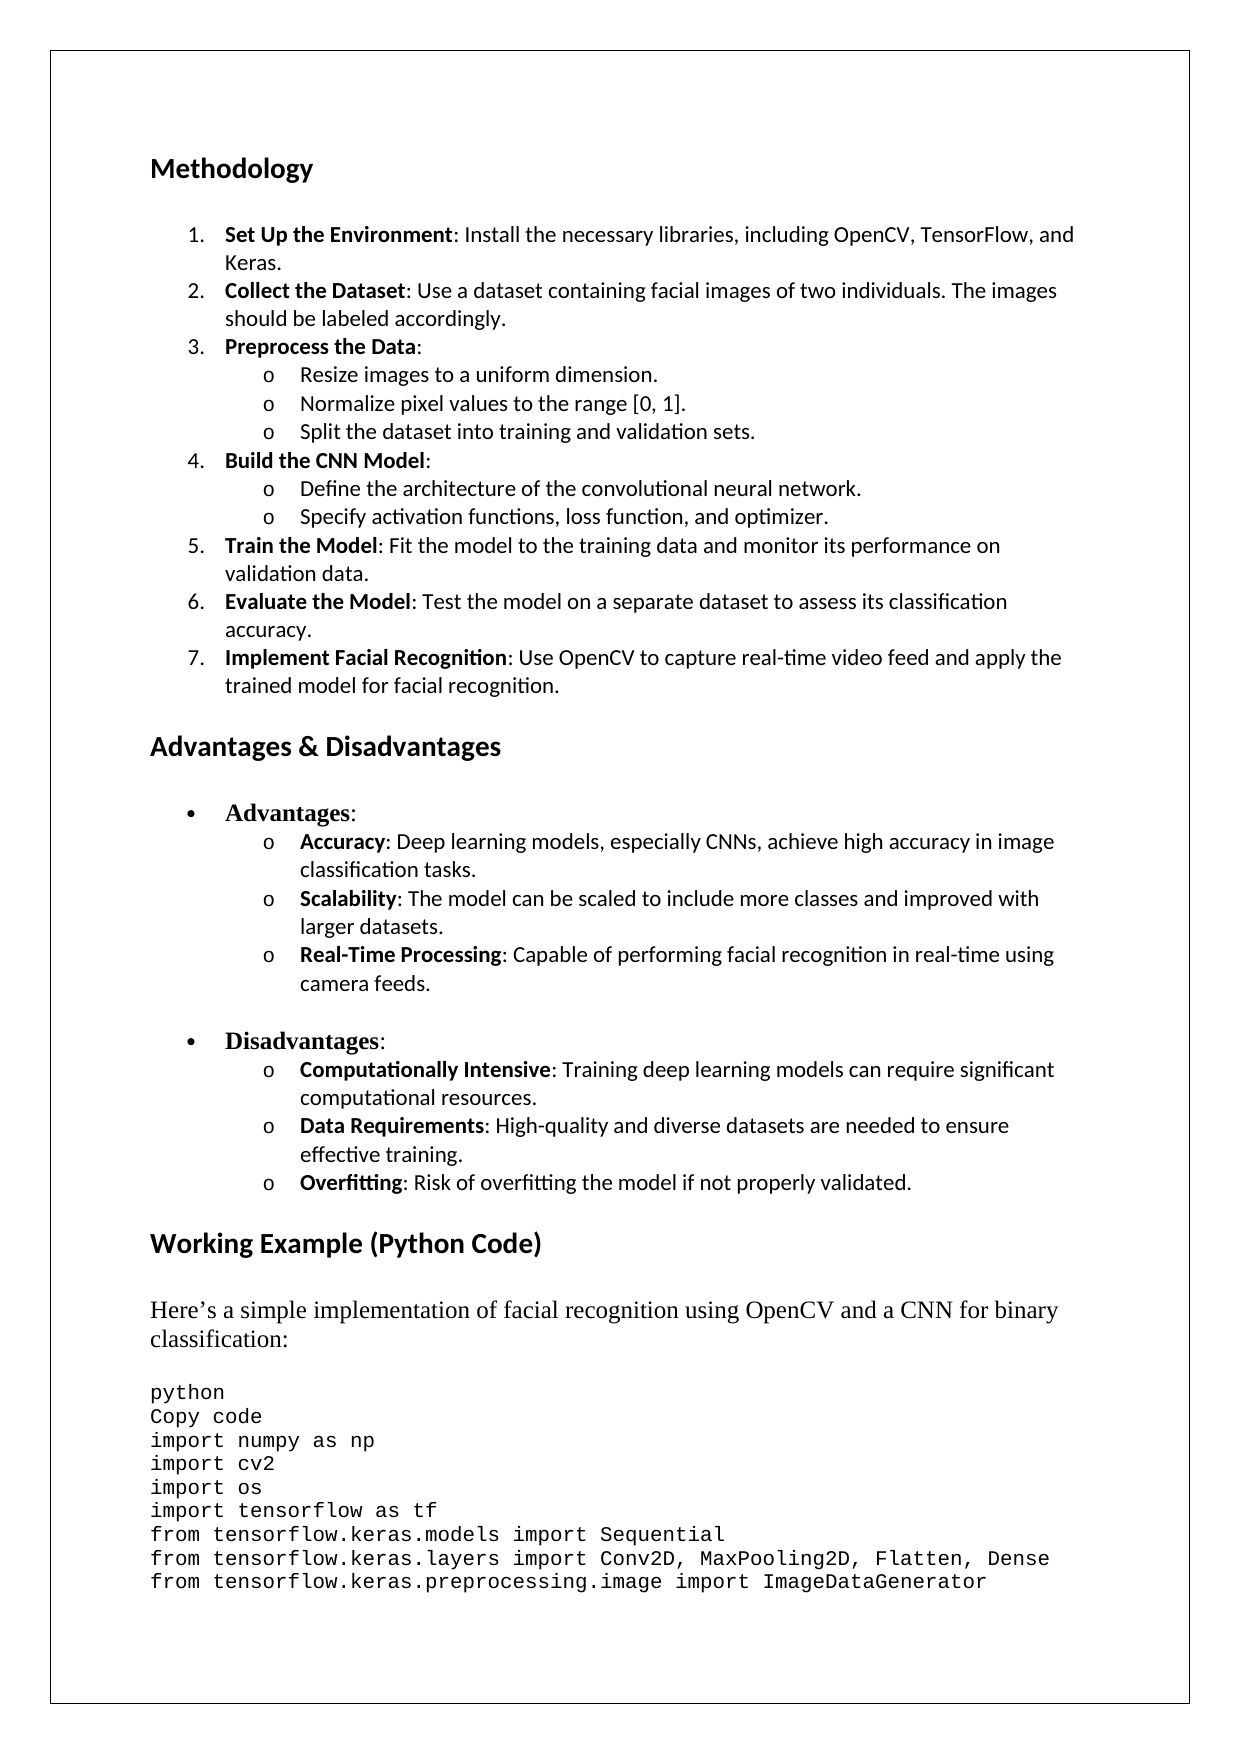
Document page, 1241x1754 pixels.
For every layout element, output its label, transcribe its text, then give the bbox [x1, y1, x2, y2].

text import tensorflow as tf [150, 1559, 1090, 1582]
text Copy code [150, 1464, 1090, 1488]
text import numpy as np [150, 1488, 1090, 1512]
subtitle Advantages & Disadvantages [150, 728, 1090, 764]
list Accuracy: Deep learning models, especially CNNs, achieve high accuracy in image classification tasks. [262, 856, 1090, 913]
list Advantages: [187, 798, 1090, 827]
list Scalability: The model can be scaled to include more classes and improved with larger datasets. [262, 913, 1090, 969]
text python [150, 1441, 1090, 1464]
list Computationally Intensive: Training deep learning models can require significant computational resources. [262, 1113, 1090, 1169]
list Specify activation functions, loss function, and optimizer. [262, 502, 1090, 531]
list Normalize pixel values to the range [0, 1]. [262, 389, 1090, 417]
text import os [150, 1535, 1090, 1559]
list Set Up the Environment: Install the necessary libraries, including OpenCV, TensorFlow, and Keras. [187, 220, 1090, 276]
list Split the dataset into training and validation sets. [262, 417, 1090, 446]
subtitle Working Example (Python Code) [150, 1284, 1090, 1319]
subtitle Methodology [150, 150, 1090, 186]
list Collect the Dataset: Use a dataset containing facial images of two individuals. The images should be labeled accordingly. [187, 276, 1090, 332]
list Resize images to a uniform dimension. [262, 360, 1090, 389]
list Implement Facial Recognition: Use OpenCV to capture real-time video feed and apply the trained model for facial recognition. [187, 643, 1090, 699]
list Define the architecture of the convolutional neural network. [262, 474, 1090, 502]
list Real-Time Processing: Capable of performing facial recognition in real-time using camera feeds. [262, 969, 1090, 1026]
list Evaluate the Model: Test the model on a separate dataset to assess its classification accuracy. [187, 587, 1090, 643]
text Here’s a simple implementation of facial recognition using OpenCV and a CNN for binary classification: [150, 1354, 1090, 1411]
list Data Requirements: High-quality and diverse datasets are needed to ensure effective training. [262, 1169, 1090, 1226]
list Train the Model: Fit the model to the training data and monitor its performance on validation data. [187, 531, 1090, 587]
list Overfitting: Risk of overfitting the model if not properly validated. [262, 1226, 1090, 1255]
list Build the CNN Model: [187, 446, 1090, 474]
text import cv2 [150, 1512, 1090, 1535]
list Preprocess the Data: [187, 332, 1090, 360]
list Disadvantages: [187, 1055, 1090, 1084]
